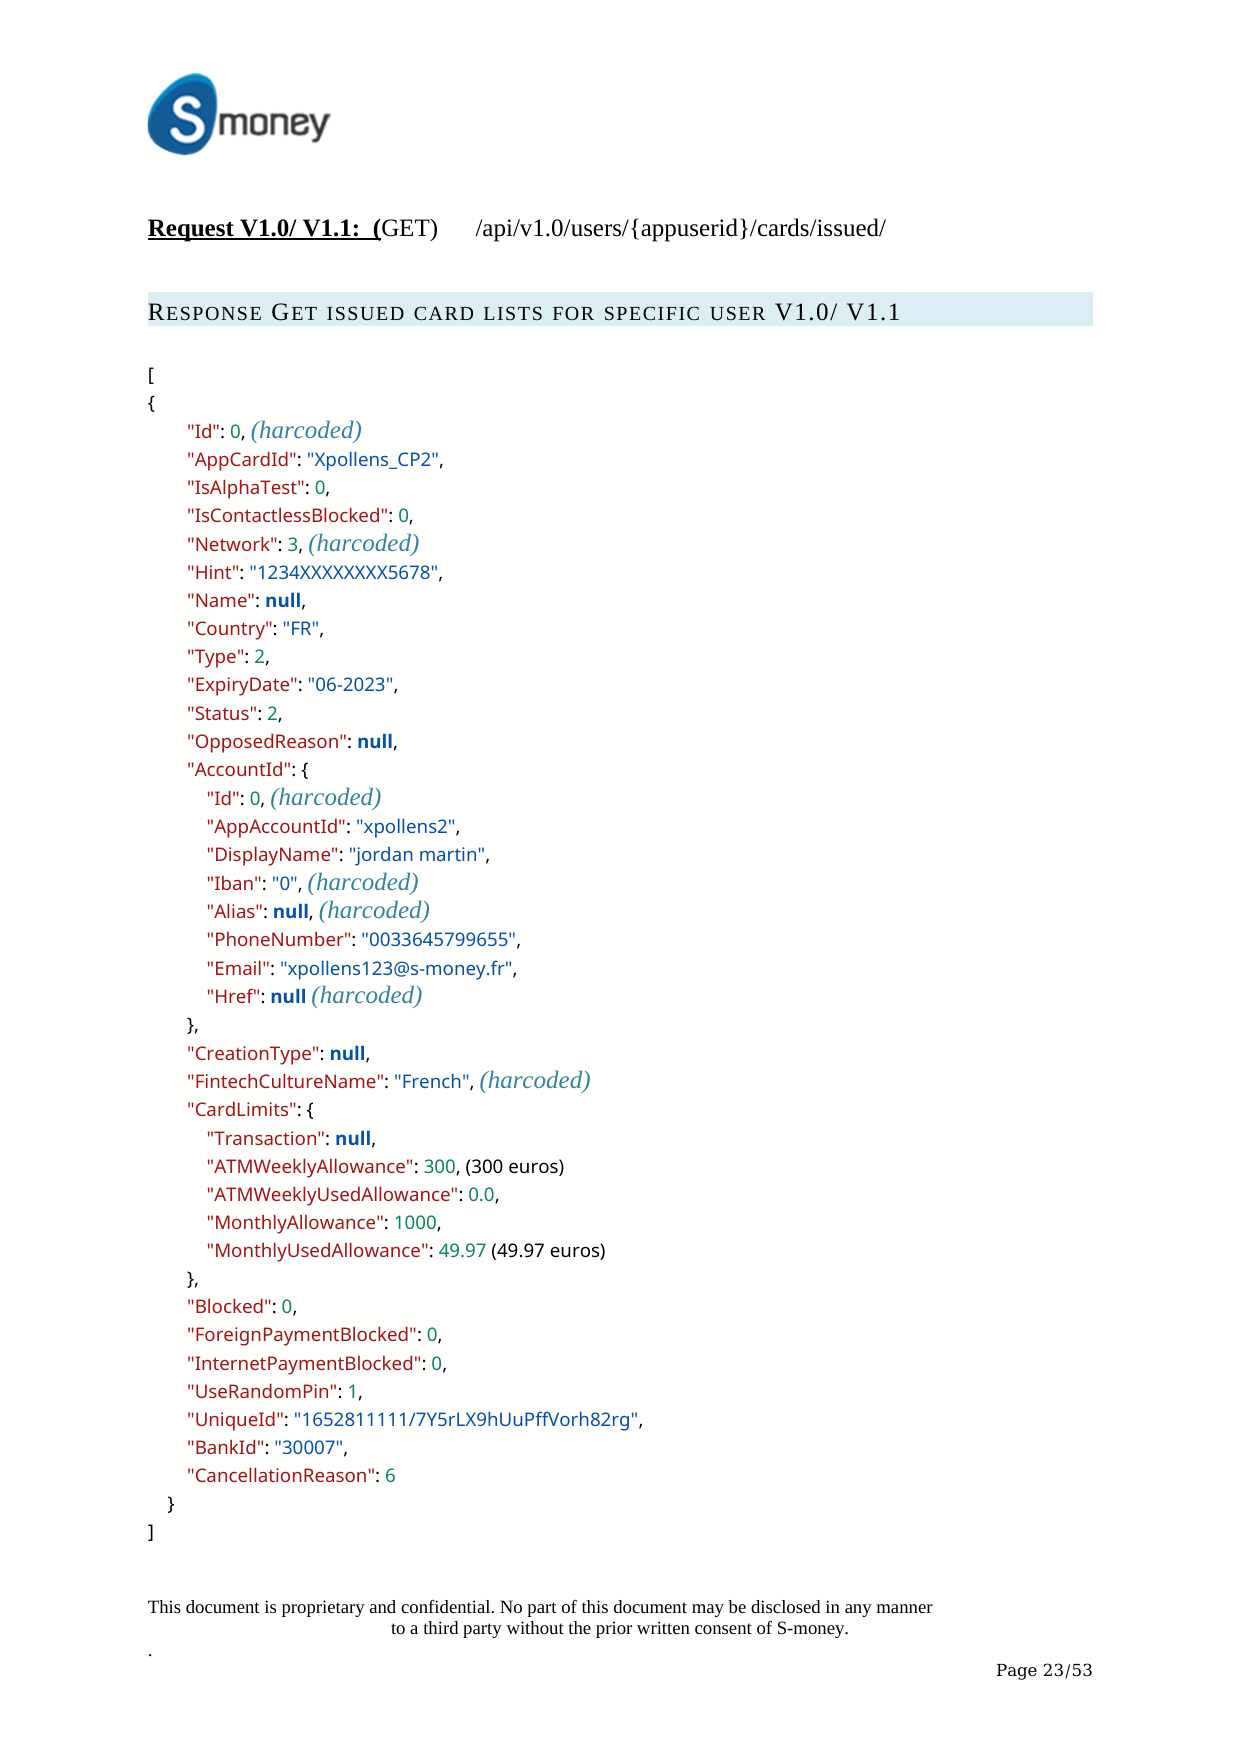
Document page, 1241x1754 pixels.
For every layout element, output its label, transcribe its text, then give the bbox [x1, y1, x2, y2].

text "InternetPaymentBlocked": 0, [148, 1347, 1093, 1375]
text "PhoneNumber": "0033645799655", [148, 924, 1093, 952]
text "IsAlphaTest": 0, [148, 472, 1093, 500]
text "OpposedReason": null, [148, 725, 1093, 753]
text "ATMWeeklyUsedAllowance": 0.0, [148, 1178, 1093, 1207]
text "Id": 0, (harcoded) [148, 782, 1093, 810]
text "AppAccountId": "xpollens2", [148, 810, 1093, 838]
text "AccountId": { [148, 753, 1093, 782]
text "Iban": "0", (harcoded) [148, 867, 1093, 895]
text "Alias": null, (harcoded) [148, 895, 1093, 924]
text "UniqueId": "1652811111/7Y5rLX9hUuPffVorh82rg", [148, 1403, 1093, 1432]
text "Type": 2, [148, 641, 1093, 669]
text "CardLimits": { [148, 1094, 1093, 1122]
text "Status": 2, [148, 697, 1093, 725]
text "MonthlyAllowance": 1000, [148, 1207, 1093, 1235]
text "Href": null (harcoded) [148, 980, 1093, 1009]
text "DisplayName": "jordan martin", [148, 838, 1093, 867]
text "ForeignPaymentBlocked": 0, [148, 1319, 1093, 1347]
text "FintechCultureName": "French", (harcoded) [148, 1065, 1093, 1094]
text "MonthlyUsedAllowance": 49.97 (49.97 euros) [148, 1235, 1093, 1263]
text "Transaction": null, [148, 1122, 1093, 1150]
text "Hint": "1234XXXXXXXX5678", [148, 557, 1093, 585]
text "BankId": "30007", [148, 1432, 1093, 1460]
subtitle Response Get issued card lists for specific user V1.0/ V1.1 [148, 295, 1093, 326]
text }, [148, 1009, 1093, 1037]
text [ [148, 358, 1093, 387]
text ] [148, 1516, 1093, 1544]
text "CancellationReason": 6 [148, 1460, 1093, 1488]
text "Name": null, [148, 585, 1093, 613]
text { [148, 387, 1093, 415]
picture [147, 73, 331, 156]
text }, [148, 1263, 1093, 1291]
text "Country": "FR", [148, 613, 1093, 641]
text "ATMWeeklyAllowance": 300, (300 euros) [148, 1150, 1093, 1178]
text } [148, 1488, 1093, 1516]
text Request V1.0/ V1.1: (GET) /api/v1.0/users/{appuserid}/cards/issued/ [148, 213, 1093, 242]
text "UseRandomPin": 1, [148, 1375, 1093, 1403]
text "CreationType": null, [148, 1037, 1093, 1065]
text "AppCardId": "Xpollens_CP2", [148, 443, 1093, 472]
text "IsContactlessBlocked": 0, [148, 500, 1093, 528]
text "Id": 0, (harcoded) [148, 415, 1093, 443]
text "Blocked": 0, [148, 1291, 1093, 1319]
text "ExpiryDate": "06-2023", [148, 669, 1093, 697]
text "Network": 3, (harcoded) [148, 528, 1093, 557]
text "Email": "xpollens123@s-money.fr", [148, 952, 1093, 980]
